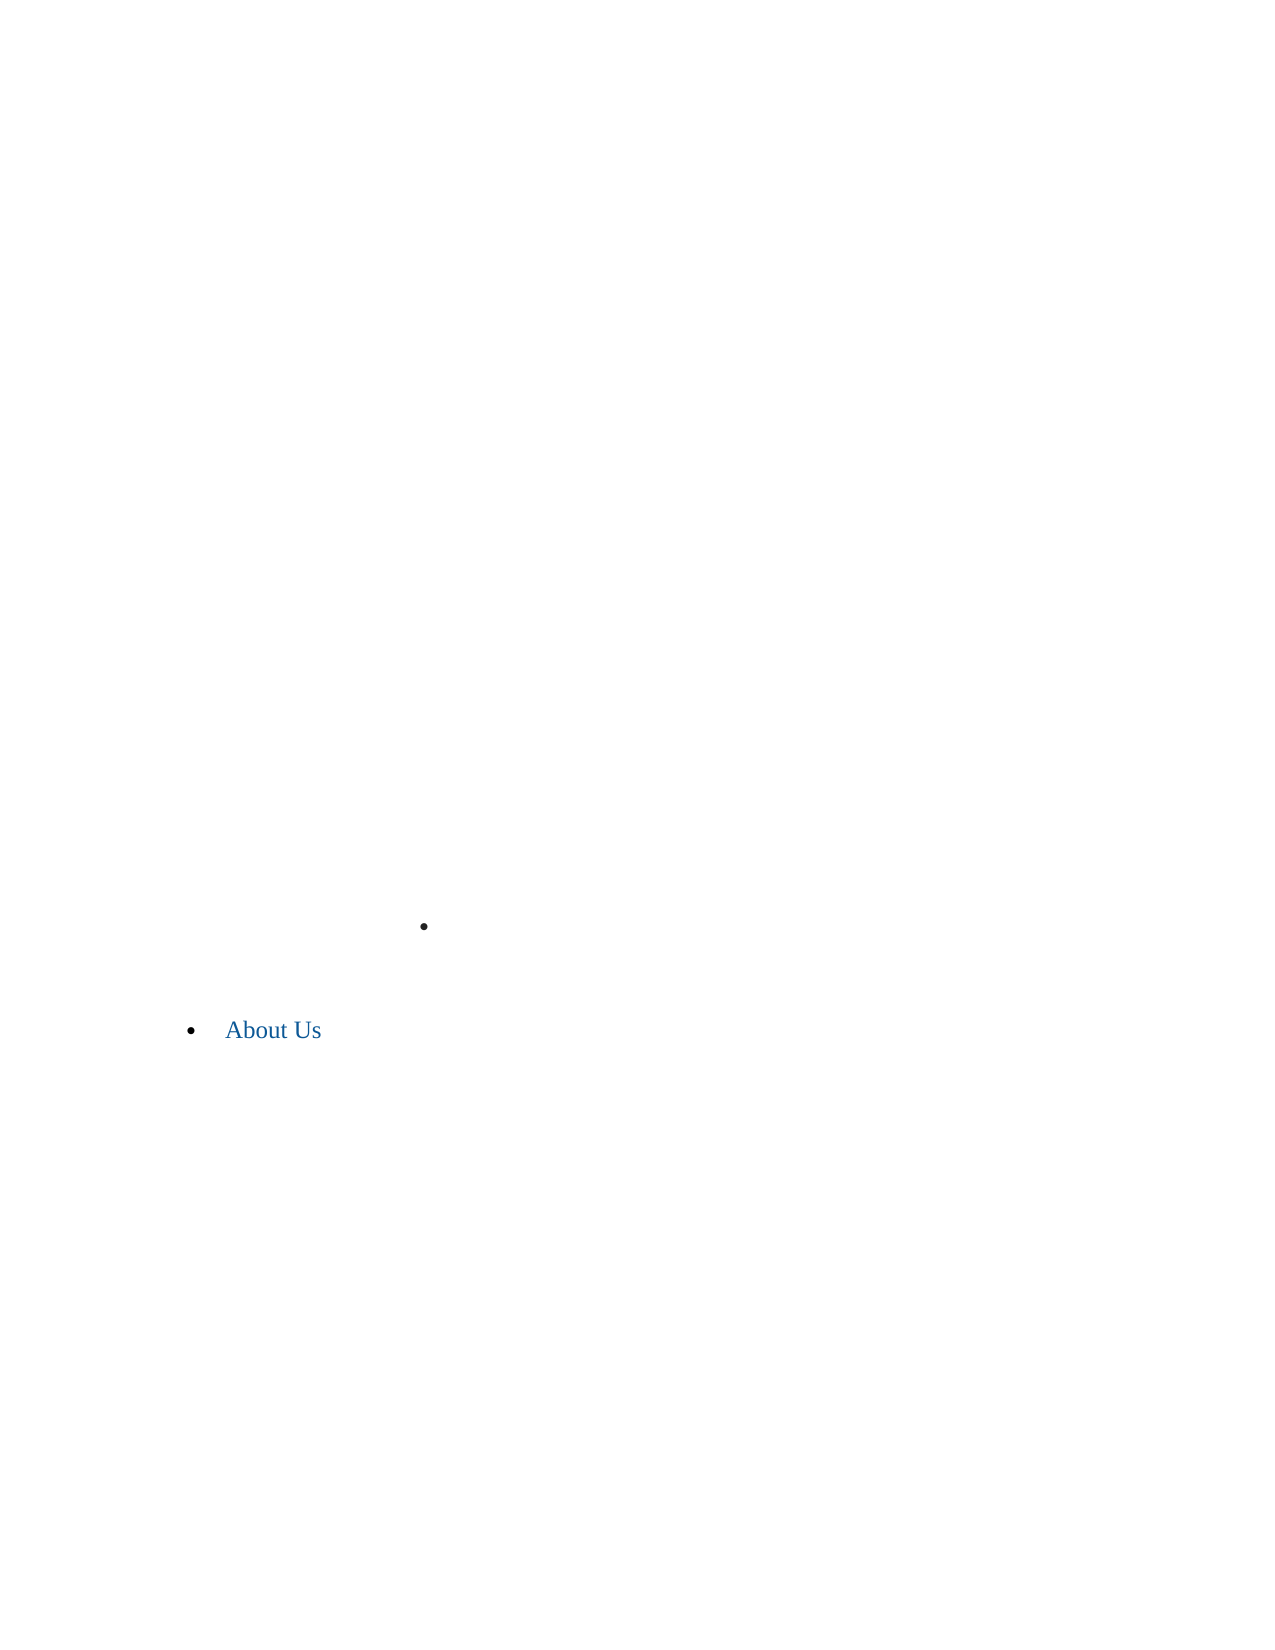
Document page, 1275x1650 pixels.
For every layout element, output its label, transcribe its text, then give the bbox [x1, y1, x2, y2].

list About Us [187, 1015, 1125, 1044]
